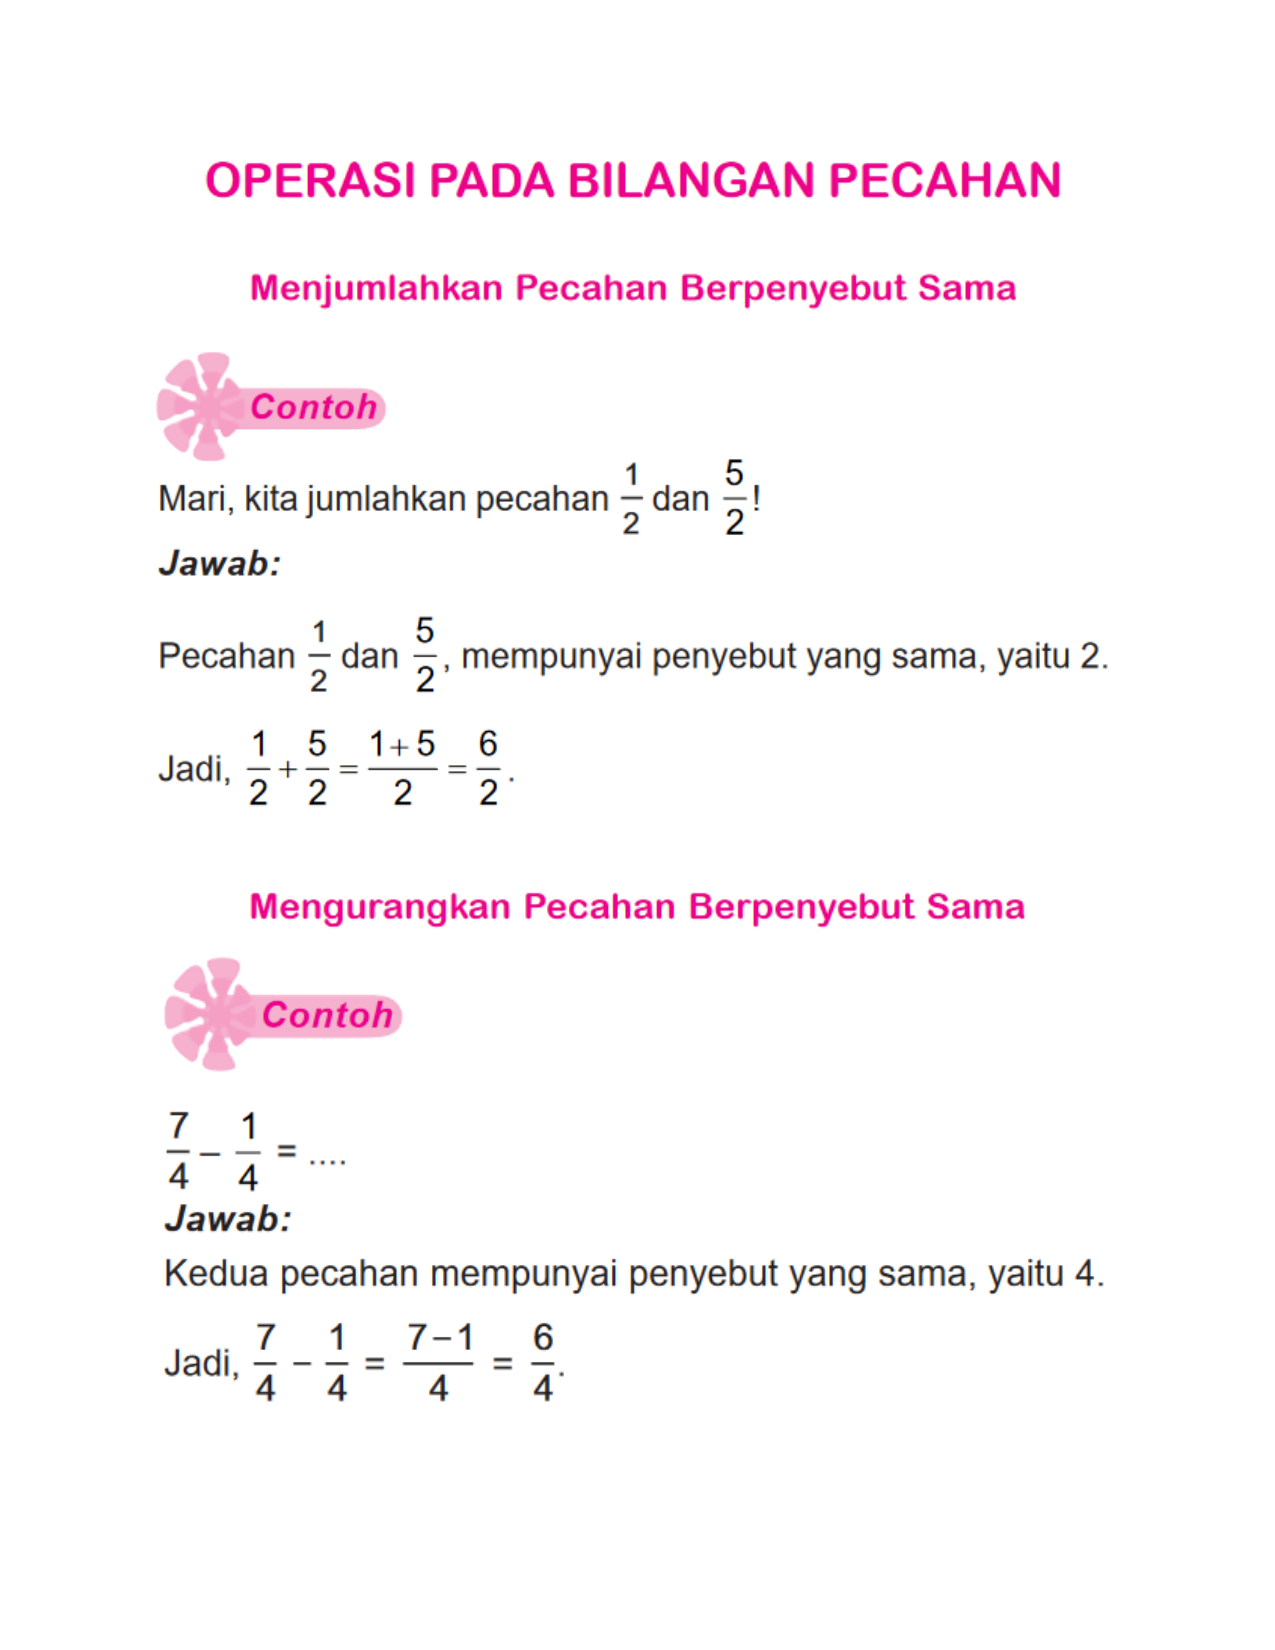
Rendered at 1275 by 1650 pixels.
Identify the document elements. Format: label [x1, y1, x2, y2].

picture [200, 150, 1075, 207]
picture [150, 345, 1125, 823]
picture [246, 887, 1029, 930]
picture [159, 945, 1116, 1411]
picture [245, 264, 1030, 316]
